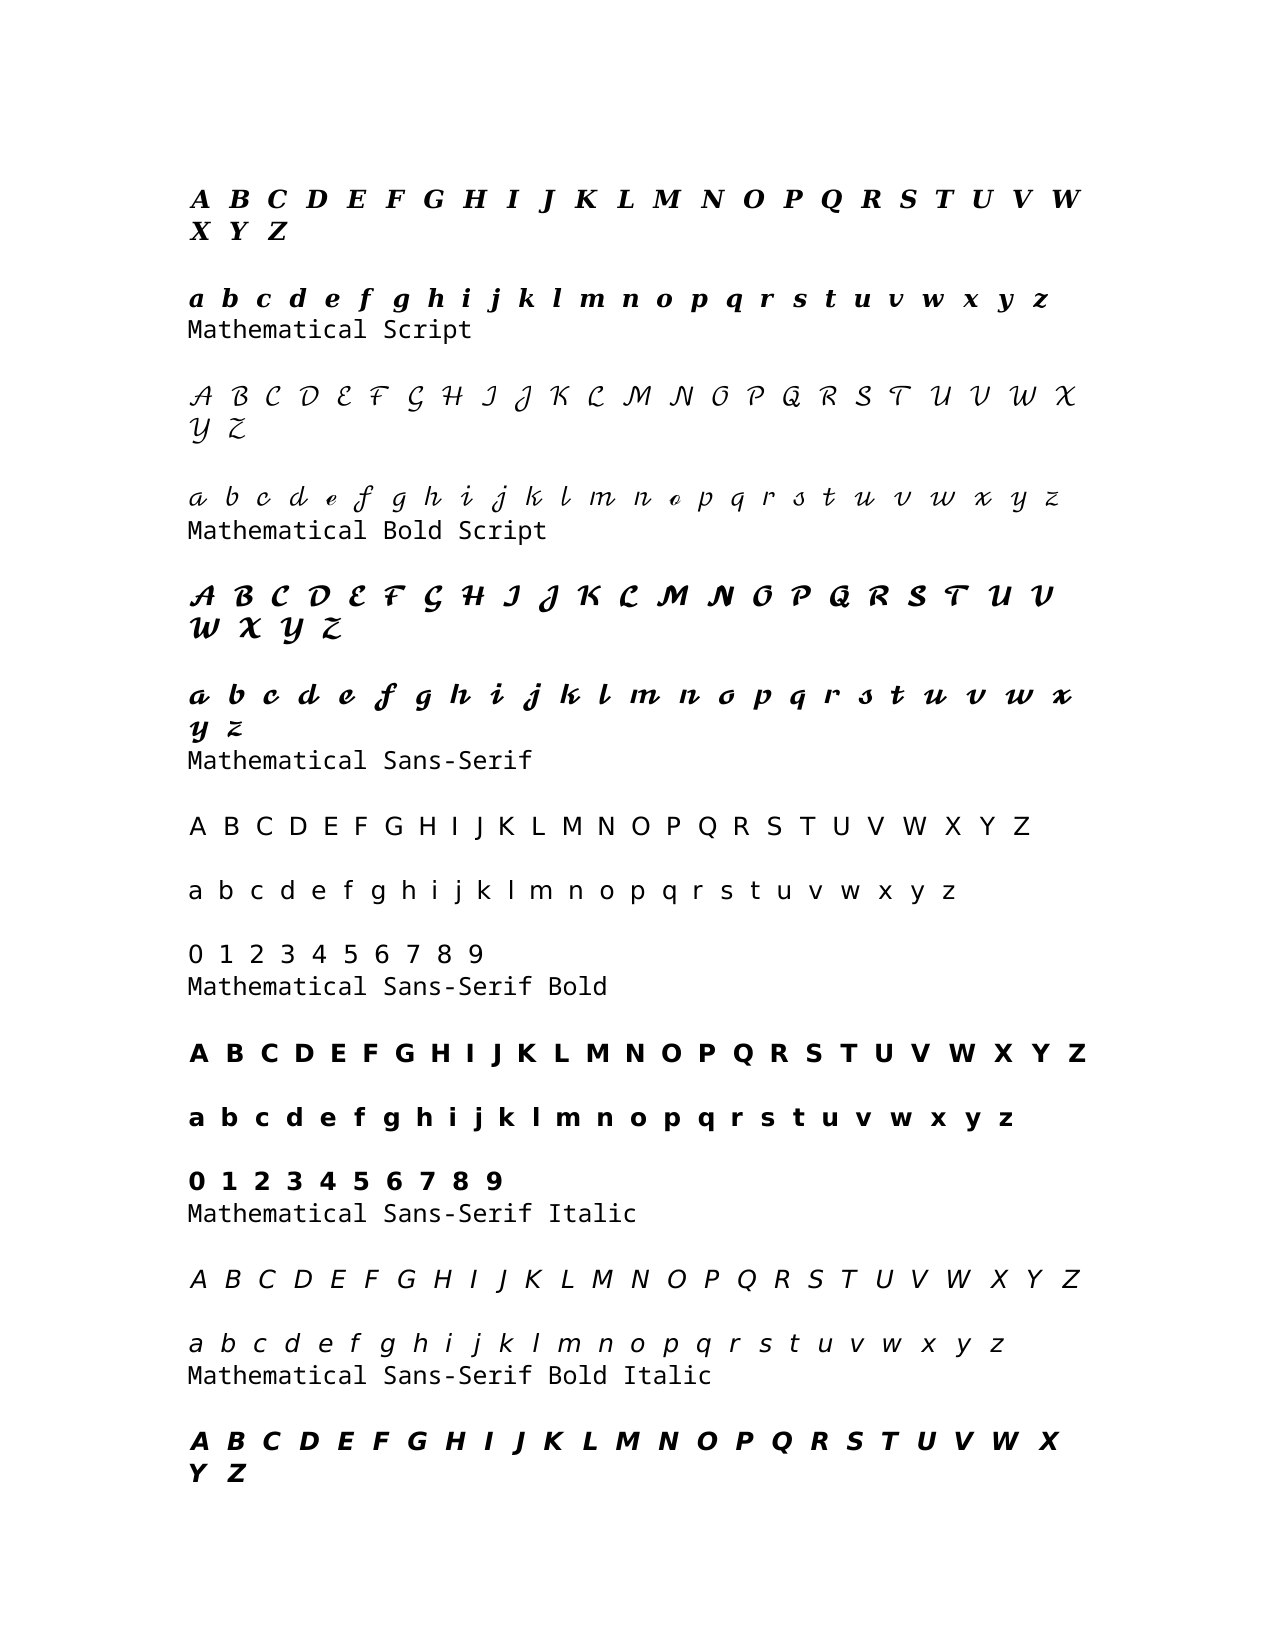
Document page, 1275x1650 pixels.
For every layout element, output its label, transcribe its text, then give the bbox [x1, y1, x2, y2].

text 𝒶 𝒷 𝒸 𝒹 ℯ 𝒻 ℊ 𝒽 𝒾 𝒿 𝓀 𝓁 𝓂 𝓃 ℴ 𝓅 𝓆 𝓇 𝓈 𝓉 𝓊 𝓋 𝓌 𝓍 𝓎 𝓏 [187, 478, 1087, 512]
text 𝘈 𝘉 𝘊 𝘋 𝘌 𝘍 𝘎 𝘏 𝘐 𝘑 𝘒 𝘓 𝘔 𝘕 𝘖 𝘗 𝘘 𝘙 𝘚 𝘛 𝘜 𝘝 𝘞 𝘟 𝘠 𝘡 [187, 1263, 1087, 1293]
text 𝟬 𝟭 𝟮 𝟯 𝟰 𝟱 𝟲 𝟳 𝟴 𝟵 [187, 1165, 1087, 1195]
text 𝘼 𝘽 𝘾 𝘿 𝙀 𝙁 𝙂 𝙃 𝙄 𝙅 𝙆 𝙇 𝙈 𝙉 𝙊 𝙋 𝙌 𝙍 𝙎 𝙏 𝙐 𝙑 𝙒 𝙓 𝙔 𝙕 [187, 1426, 1087, 1490]
text 𝑨 𝑩 𝑪 𝑫 𝑬 𝑭 𝑮 𝑯 𝑰 𝑱 𝑲 𝑳 𝑴 𝑵 𝑶 𝑷 𝑸 𝑹 𝑺 𝑻 𝑼 𝑽 𝑾 𝑿 𝒀 𝒁 [187, 184, 1087, 248]
text 𝗮 𝗯 𝗰 𝗱 𝗲 𝗳 𝗴 𝗵 𝗶 𝗷 𝗸 𝗹 𝗺 𝗻 𝗼 𝗽 𝗾 𝗿 𝘀 𝘁 𝘂 𝘃 𝘄 𝘅 𝘆 𝘇 [187, 1101, 1087, 1131]
text 𝘢 𝘣 𝘤 𝘥 𝘦 𝘧 𝘨 𝘩 𝘪 𝘫 𝘬 𝘭 𝘮 𝘯 𝘰 𝘱 𝘲 𝘳 𝘴 𝘵 𝘶 𝘷 𝘸 𝘹 𝘺 𝘻 [187, 1327, 1087, 1357]
text 𝖠 𝖡 𝖢 𝖣 𝖤 𝖥 𝖦 𝖧 𝖨 𝖩 𝖪 𝖫 𝖬 𝖭 𝖮 𝖯 𝖰 𝖱 𝖲 𝖳 𝖴 𝖵 𝖶 𝖷 𝖸 𝖹 [187, 811, 1087, 841]
text Mathematical Script [187, 312, 1087, 346]
text Mathematical Sans-Serif [187, 743, 1087, 777]
text 𝓪 𝓫 𝓬 𝓭 𝓮 𝓯 𝓰 𝓱 𝓲 𝓳 𝓴 𝓵 𝓶 𝓷 𝓸 𝓹 𝓺 𝓻 𝓼 𝓽 𝓾 𝓿 𝔀 𝔁 𝔂 𝔃 [187, 679, 1087, 743]
text Mathematical Bold Script [187, 512, 1087, 547]
text 𝖺 𝖻 𝖼 𝖽 𝖾 𝖿 𝗀 𝗁 𝗂 𝗃 𝗄 𝗅 𝗆 𝗇 𝗈 𝗉 𝗊 𝗋 𝗌 𝗍 𝗎 𝗏 𝗐 𝗑 𝗒 𝗓 [187, 875, 1087, 905]
text Mathematical Sans-Serif Italic [187, 1195, 1087, 1229]
text 𝓐 𝓑 𝓒 𝓓 𝓔 𝓕 𝓖 𝓗 𝓘 𝓙 𝓚 𝓛 𝓜 𝓝 𝓞 𝓟 𝓠 𝓡 𝓢 𝓣 𝓤 𝓥 𝓦 𝓧 𝓨 𝓩 [187, 581, 1087, 645]
text Mathematical Sans-Serif Bold Italic [187, 1357, 1087, 1392]
text 𝒂 𝒃 𝒄 𝒅 𝒆 𝒇 𝒈 𝒉 𝒊 𝒋 𝒌 𝒍 𝒎 𝒏 𝒐 𝒑 𝒒 𝒓 𝒔 𝒕 𝒖 𝒗 𝒘 𝒙 𝒚 𝒛 [187, 282, 1087, 312]
text 𝟢 𝟣 𝟤 𝟥 𝟦 𝟧 𝟨 𝟩 𝟪 𝟫 [187, 939, 1087, 969]
text Mathematical Sans-Serif Bold [187, 969, 1087, 1003]
text 𝗔 𝗕 𝗖 𝗗 𝗘 𝗙 𝗚 𝗛 𝗜 𝗝 𝗞 𝗟 𝗠 𝗡 𝗢 𝗣 𝗤 𝗥 𝗦 𝗧 𝗨 𝗩 𝗪 𝗫 𝗬 𝗭 [187, 1037, 1087, 1067]
text 𝒜 ℬ 𝒞 𝒟 ℰ ℱ 𝒢 ℋ ℐ 𝒥 𝒦 ℒ ℳ 𝒩 𝒪 𝒫 𝒬 ℛ 𝒮 𝒯 𝒰 𝒱 𝒲 𝒳 𝒴 𝒵 [187, 380, 1087, 444]
